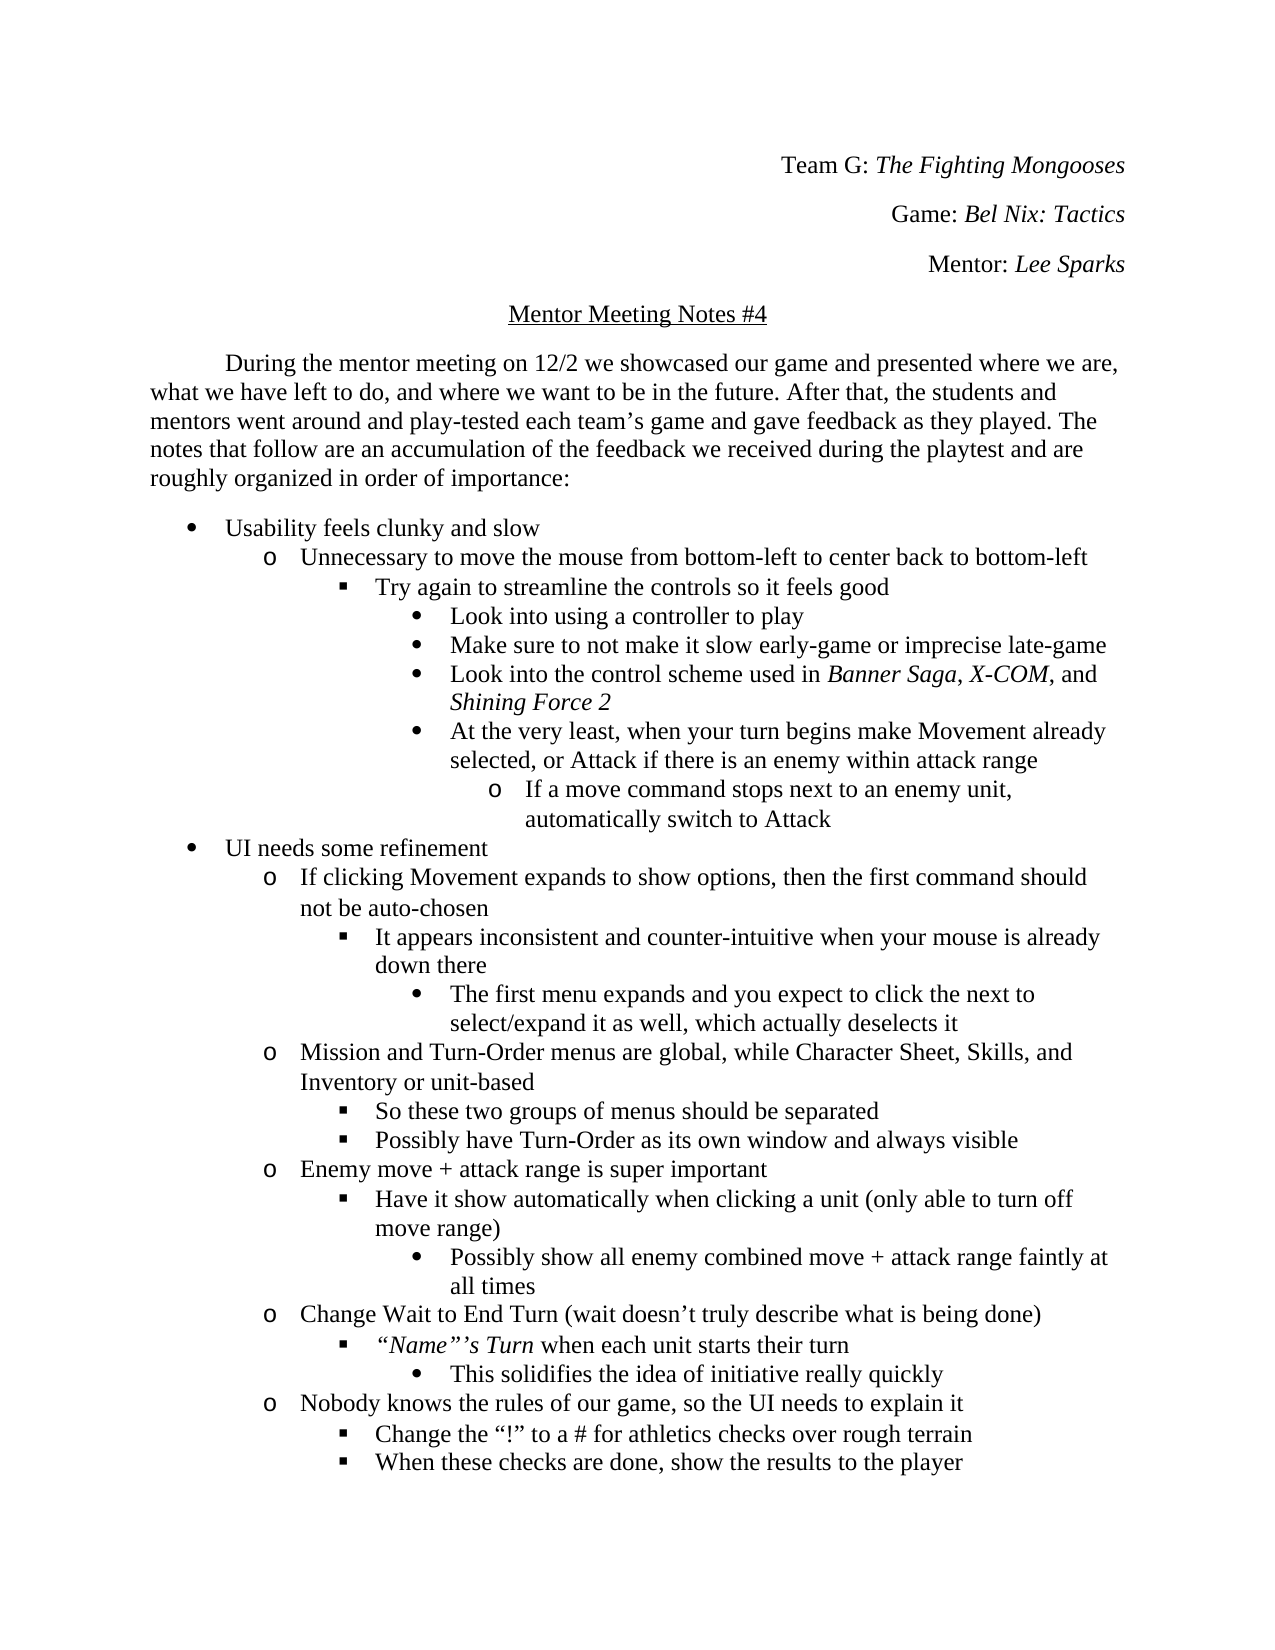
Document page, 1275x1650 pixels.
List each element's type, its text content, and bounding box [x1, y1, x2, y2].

list Look into the control scheme used in Banner Saga, X-COM, and Shining Force 2 [412, 659, 1125, 716]
text Mentor Meeting Notes #4 [150, 299, 1125, 327]
text Game: Bel Nix: Tactics [150, 199, 1125, 228]
list UI needs some refinement [187, 833, 1125, 862]
list Nobody knows the rules of our game, so the UI needs to explain it [262, 1388, 1125, 1419]
list Usability feels clunky and slow [187, 513, 1125, 542]
list Look into using a controller to play [412, 601, 1125, 630]
list This solidifies the idea of initiative really quickly [412, 1359, 1125, 1388]
text Team G: The Fighting Mongooses [150, 150, 1125, 179]
text Mentor: Lee Sparks [150, 249, 1125, 278]
list Unnecessary to move the mouse from bottom-left to center back to bottom-left [262, 542, 1125, 572]
list The first menu expands and you expect to click the next to select/expand it as well, which actually deselects it [412, 979, 1125, 1037]
list So these two groups of menus should be separated [337, 1096, 1125, 1125]
list Try again to streamline the controls so it feels good [337, 572, 1125, 601]
list If clicking Movement expands to show options, then the first command should not be auto-chosen [262, 862, 1125, 922]
list “Name”’s Turn when each unit starts their turn [337, 1330, 1125, 1359]
list At the very least, when your turn begins make Movement already selected, or Attack if there is an enemy within attack range [412, 716, 1125, 774]
list Have it show automatically when clicking a unit (only able to turn off move range) [337, 1184, 1125, 1242]
text During the mentor meeting on 12/2 we showcased our game and presented where we are, what we have left to do, and where we want to be in the future. After that, the students and mentors went around and play-tested each team’s game and gave feedback as they played. The notes that follow are an accumulation of the feedback we received during the playtest and are roughly organized in order of importance: [150, 348, 1125, 492]
list Possibly have Turn-Order as its own window and always visible [337, 1125, 1125, 1154]
list Enemy move + attack range is super important [262, 1154, 1125, 1184]
list When these checks are done, show the results to the player [337, 1447, 1125, 1476]
list Possibly show all enemy combined move + attack range faintly at all times [412, 1242, 1125, 1299]
list If a move command stops next to an enemy unit, automatically switch to Attack [487, 774, 1125, 833]
list Change Wait to End Turn (wait doesn’t truly describe what is being done) [262, 1299, 1125, 1330]
list Change the “!” to a # for athletics checks over rough terrain [337, 1419, 1125, 1447]
list It appears inconsistent and counter-intuitive when your mouse is already down there [337, 922, 1125, 979]
list Mission and Turn-Order menus are global, while Character Sheet, Skills, and Inventory or unit-based [262, 1037, 1125, 1096]
list Make sure to not make it slow early-game or imprecise late-game [412, 630, 1125, 659]
